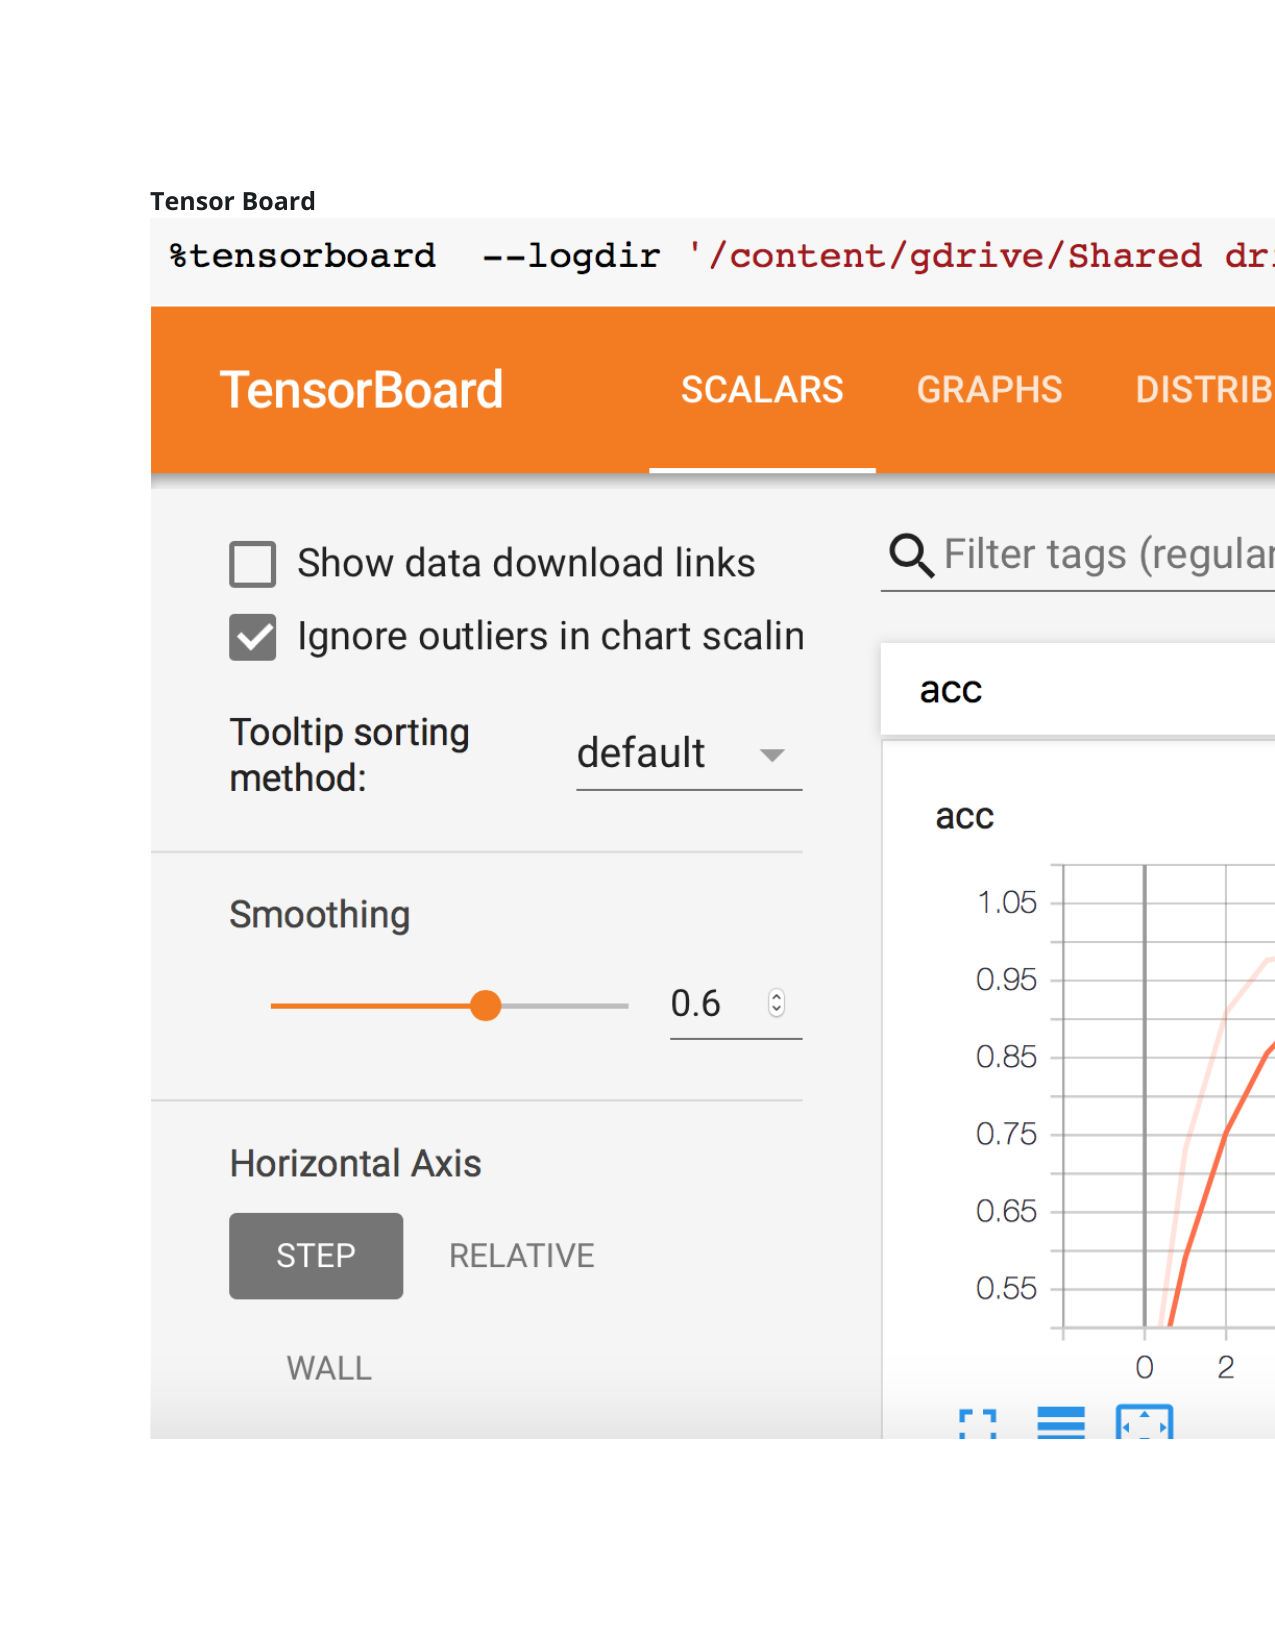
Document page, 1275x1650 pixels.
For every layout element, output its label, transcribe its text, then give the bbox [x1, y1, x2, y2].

picture [150, 218, 1275, 1439]
text Tensor Board [150, 184, 1125, 218]
